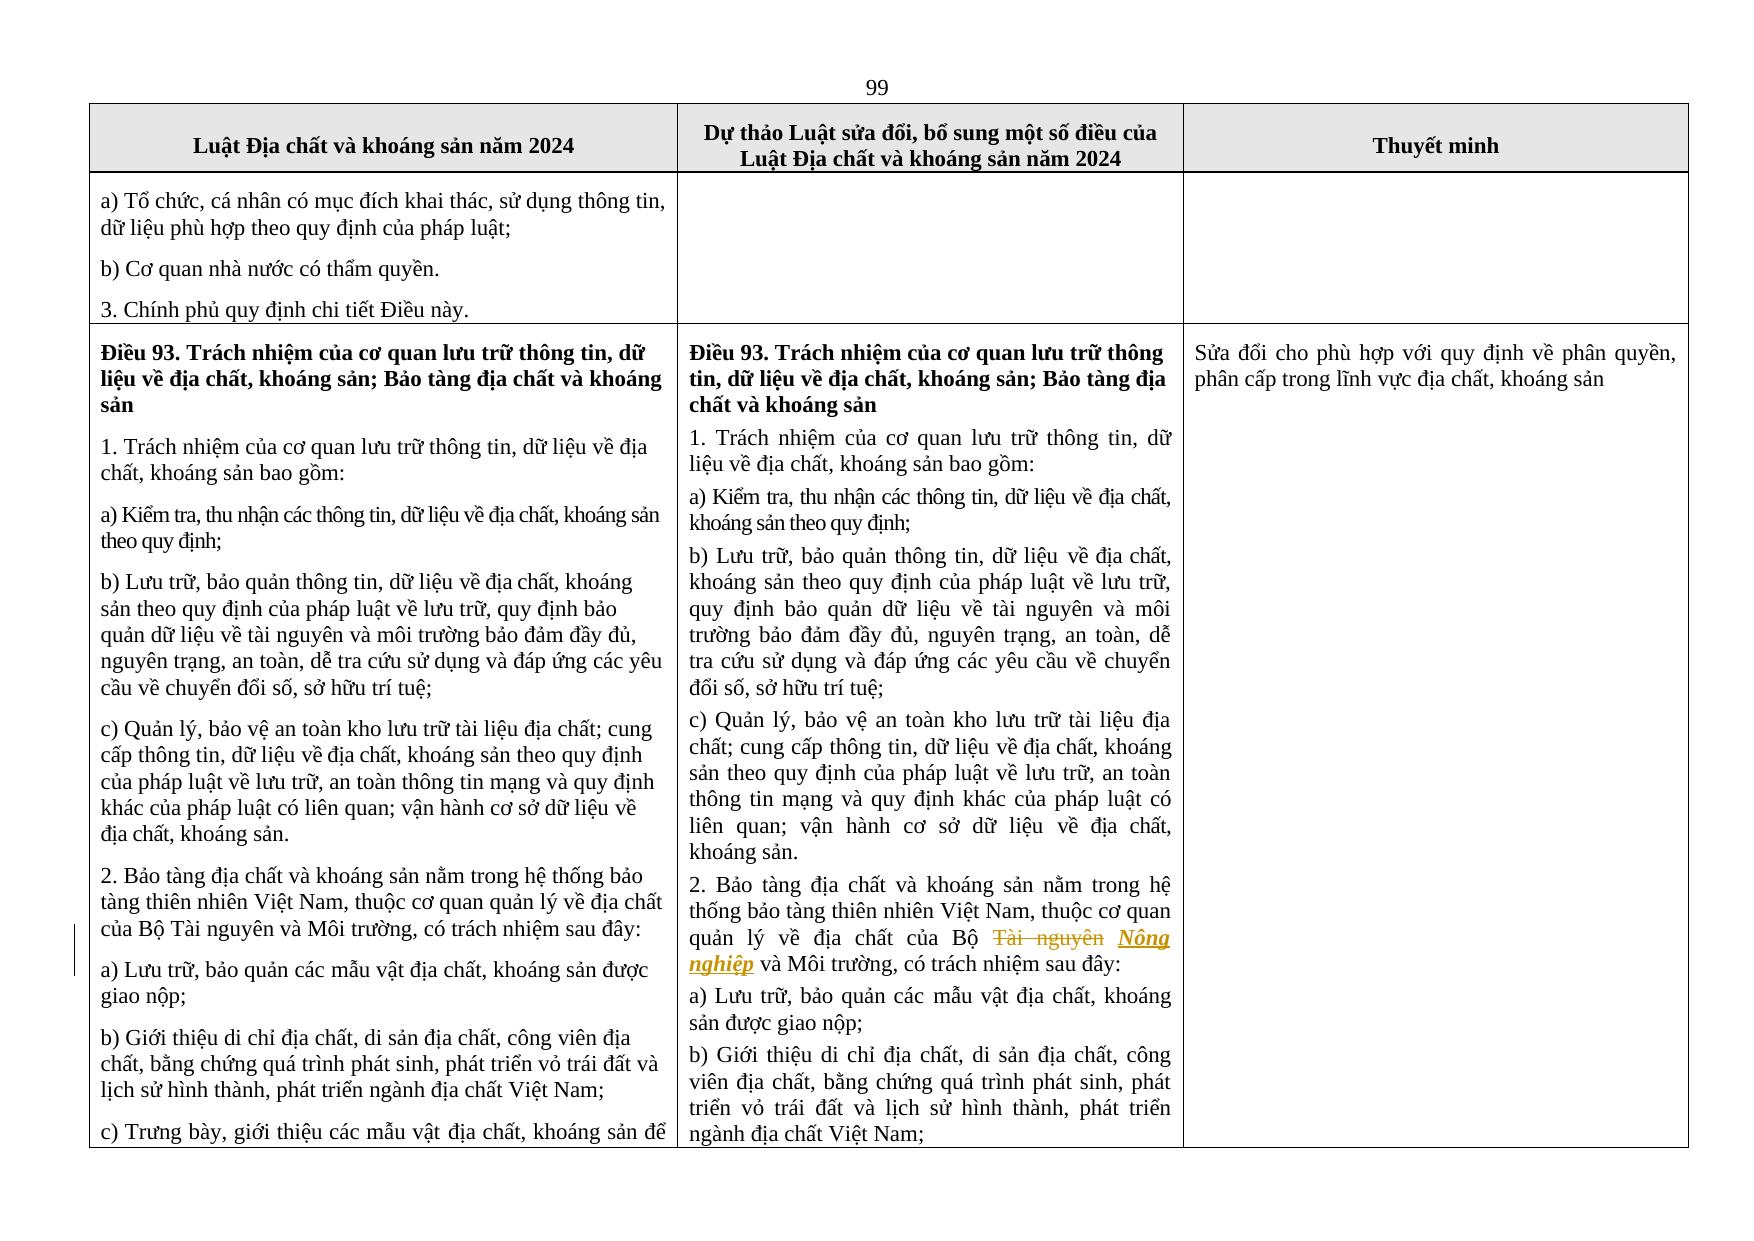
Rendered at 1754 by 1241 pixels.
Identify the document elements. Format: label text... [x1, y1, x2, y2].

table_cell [90, 324, 677, 1147]
table_header Thuyết minh [1184, 104, 1688, 171]
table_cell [678, 324, 1183, 1147]
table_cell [1184, 324, 1688, 1147]
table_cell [90, 173, 677, 323]
table_header Luật Địa chất và khoáng sản năm 2024 [90, 104, 677, 171]
table_header Dự thảo Luật sửa đổi, bổ sung một số điều của Luật Địa chất và khoáng sản năm 2024 [678, 104, 1183, 171]
table_cell [1184, 173, 1688, 323]
table_cell [678, 173, 1183, 323]
